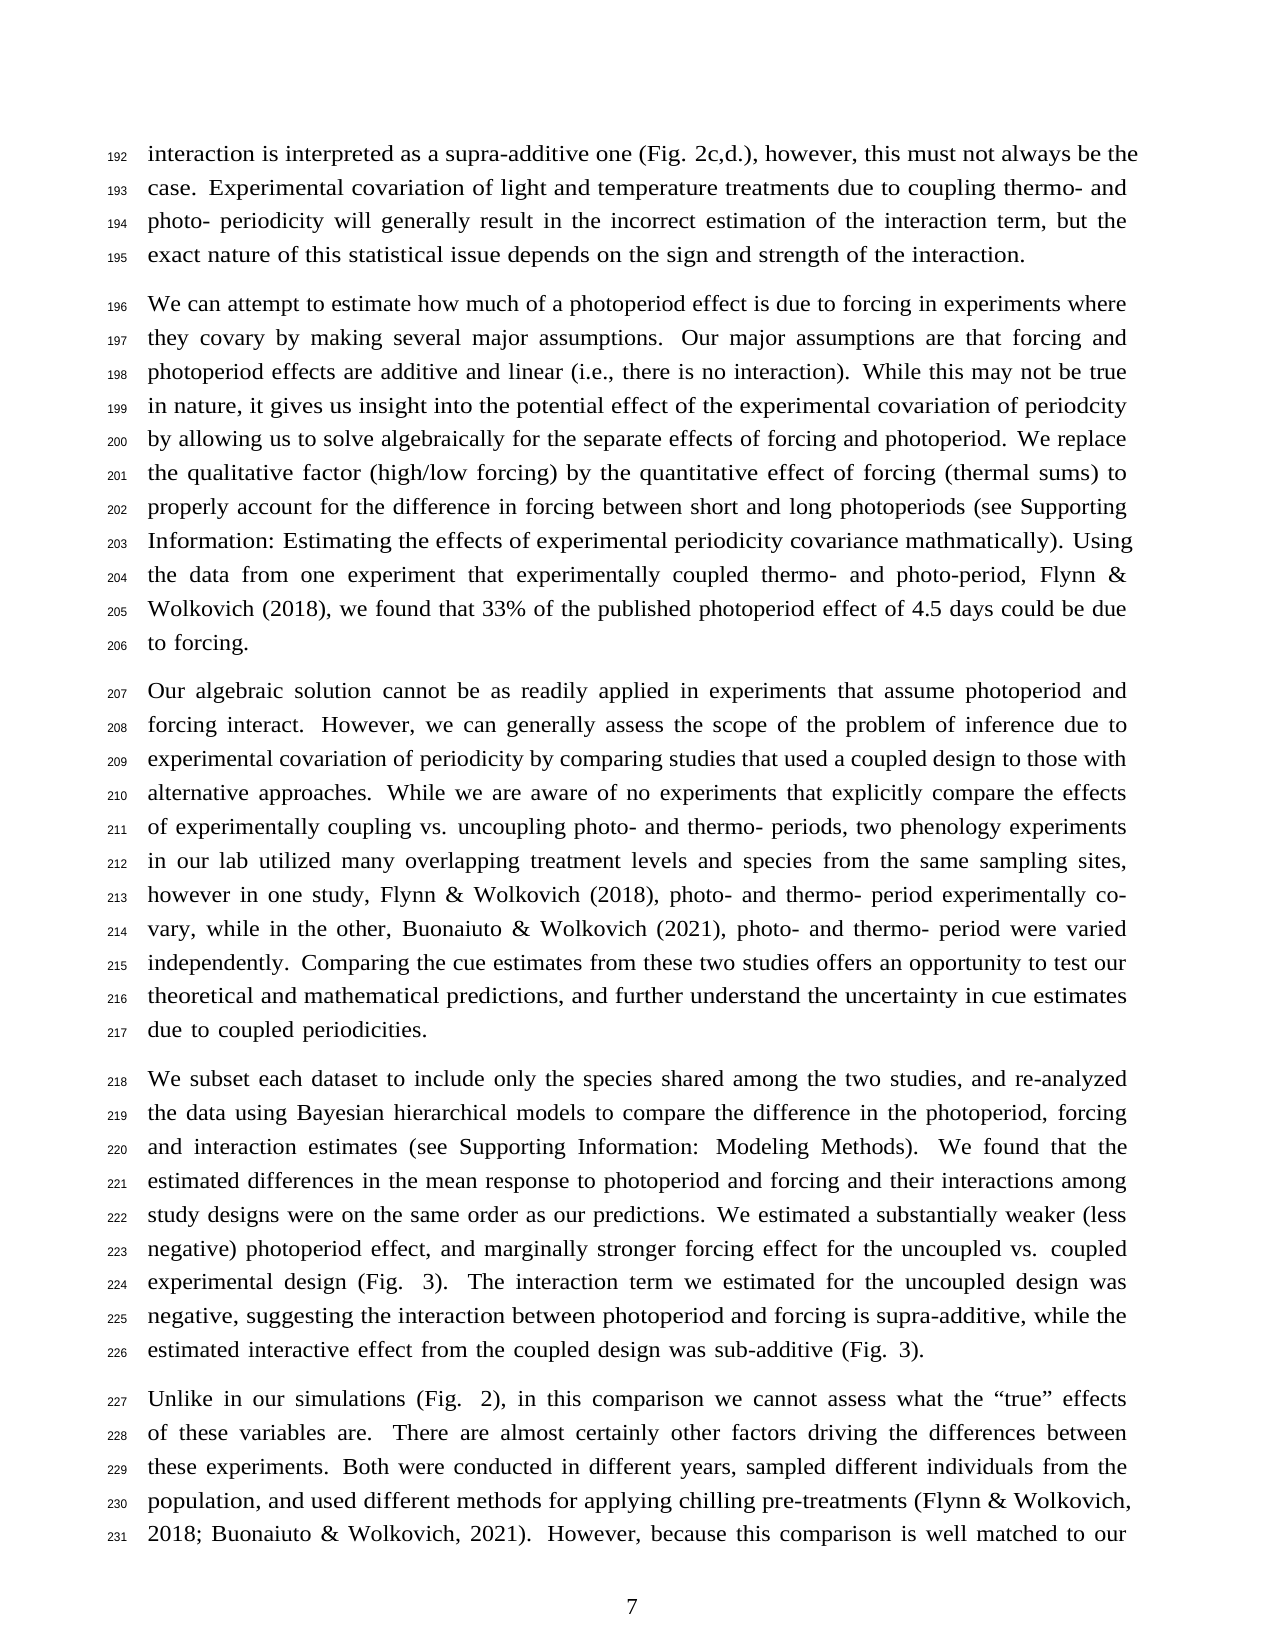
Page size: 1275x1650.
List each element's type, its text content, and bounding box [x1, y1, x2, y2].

text 193 case. Experimental covariation of light and temperature treatments due to coupling thermo- and [107, 173, 1160, 200]
text 217 due to coupled periodicities. [107, 1016, 1160, 1043]
text 206 to forcing. [107, 629, 1160, 655]
text 216 theoretical and mathematical predictions, and further understand the uncertainty in cue estimates [107, 982, 1160, 1009]
text 229 these experiments. Both were conducted in different years, sampled different individuals from the [107, 1453, 1160, 1479]
text 200 by allowing us to solve algebraically for the separate effects of forcing and photoperiod. We replace [107, 426, 1160, 452]
text 228 of these variables are. There are almost certainly other factors driving the differences between [107, 1419, 1160, 1445]
text 201 the qualitative factor (high/low forcing) by the quantitative effect of forcing (thermal sums) to [107, 459, 1160, 486]
text 196 We can attempt to estimate how much of a photoperiod effect is due to forcing in experiments where [107, 290, 1160, 316]
text 231 2018; Buonaiuto & Wolkovich, 2021). However, because this comparison is well matched to our [107, 1521, 1160, 1547]
text 207 Our algebraic solution cannot be as readily applied in experiments that assume photoperiod and [107, 678, 1160, 704]
text 221 estimated differences in the mean response to photoperiod and forcing and their interactions among [107, 1167, 1160, 1193]
text 215 independently. Comparing the cue estimates from these two studies offers an opportunity to test our [107, 949, 1160, 975]
text 225 negative, suggesting the interaction between photoperiod and forcing is supra-additive, while the [107, 1302, 1160, 1329]
text 204 the data from one experiment that experimentally coupled thermo- and photo-period, Flynn & [107, 561, 1160, 587]
text 230 population, and used different methods for applying chilling pre-treatments (Flynn & Wolkovich, [107, 1487, 1160, 1513]
text 192 interaction is interpreted as a supra-additive one (Fig. 2c,d.), however, this must not always be the [107, 139, 1160, 166]
text 219 the data using Bayesian hierarchical models to compare the difference in the photoperiod, forcing [107, 1099, 1160, 1125]
text 218 We subset each dataset to include only the species shared among the two studies, and re-analyzed [107, 1065, 1160, 1092]
text 194 photo- periodicity will generally result in the incorrect estimation of the interaction term, but the [107, 207, 1160, 234]
text 223 negative) photoperiod effect, and marginally stronger forcing effect for the uncoupled vs. coupled [107, 1234, 1160, 1261]
text 205 Wolkovich (2018), we found that 33% of the published photoperiod effect of 4.5 days could be due [107, 595, 1160, 621]
text 212 in our lab utilized many overlapping treatment levels and species from the same sampling sites, [107, 847, 1160, 873]
text 209 experimental covariation of periodicity by comparing studies that used a coupled design to those with [107, 745, 1160, 772]
text 226 estimated interactive effect from the coupled design was sub-additive (Fig. 3). [107, 1336, 1160, 1363]
text 202 properly account for the difference in forcing between short and long photoperiods (see Supporting [107, 493, 1160, 520]
text 220 and interaction estimates (see Supporting Information: Modeling Methods). We found that the [107, 1133, 1160, 1159]
text 199 in nature, it gives us insight into the potential effect of the experimental covariation of periodcity [107, 392, 1160, 418]
text 211 of experimentally coupling vs. uncoupling photo- and thermo- periods, two phenology experiments [107, 813, 1160, 839]
text 203 Information: Estimating the effects of experimental periodicity covariance mathmatically). Using [107, 527, 1160, 553]
text 213 however in one study, Flynn & Wolkovich (2018), photo- and thermo- period experimentally co- [107, 881, 1160, 907]
text 224 experimental design (Fig. 3). The interaction term we estimated for the uncoupled design was [107, 1268, 1160, 1295]
text 210 alternative approaches. While we are aware of no experiments that explicitly compare the effects [107, 779, 1160, 806]
text 195 exact nature of this statistical issue depends on the sign and strength of the interaction. [107, 241, 1160, 268]
text 227 Unlike in our simulations (Fig. 2), in this comparison we cannot assess what the “true” effects [107, 1385, 1160, 1411]
text 198 photoperiod effects are additive and linear (i.e., there is no interaction). While this may not be true [107, 358, 1160, 384]
text 214 vary, while in the other, Buonaiuto & Wolkovich (2021), photo- and thermo- period were varied [107, 915, 1160, 941]
text 222 study designs were on the same order as our predictions. We estimated a substantially weaker (less [107, 1201, 1160, 1227]
text 197 they covary by making several major assumptions. Our major assumptions are that forcing and [107, 324, 1160, 350]
text 208 forcing interact. However, we can generally assess the scope of the problem of inference due to [107, 711, 1160, 738]
